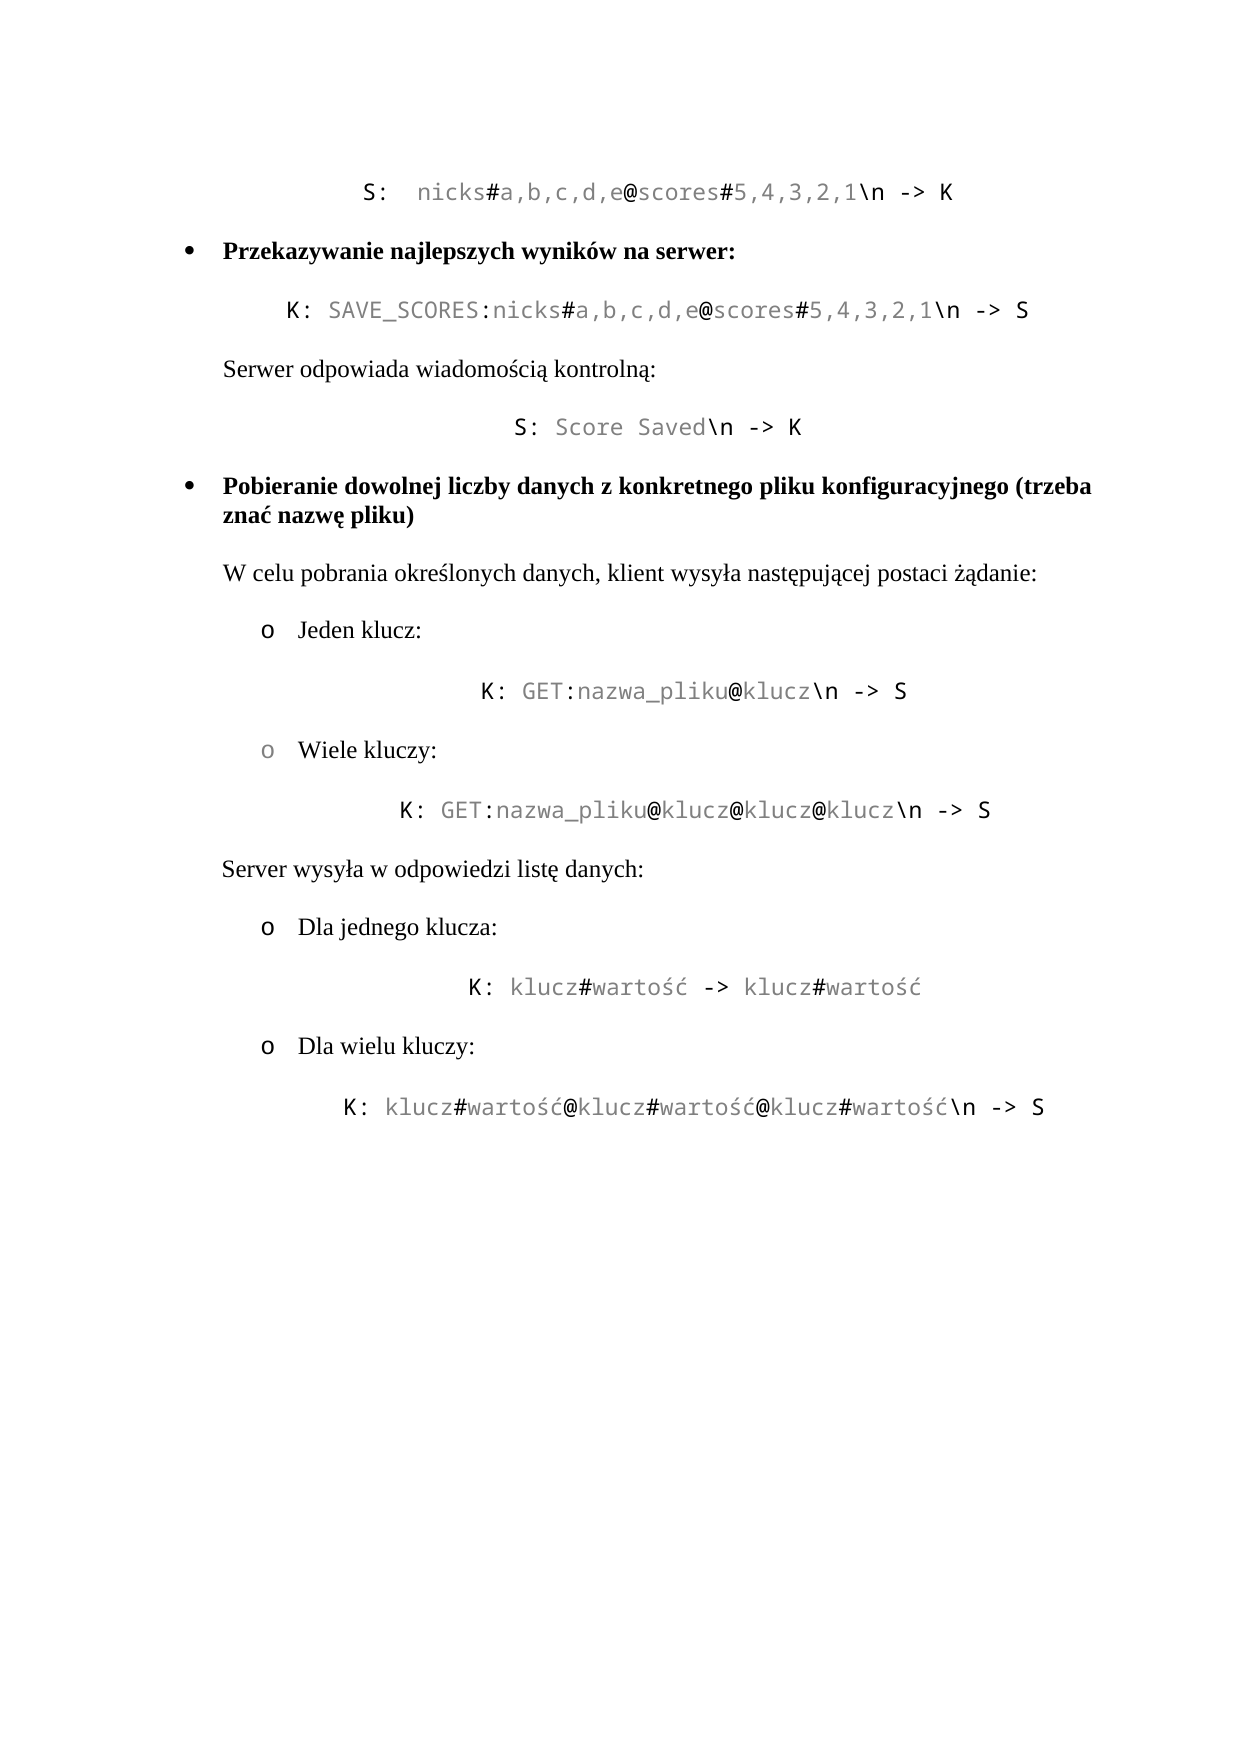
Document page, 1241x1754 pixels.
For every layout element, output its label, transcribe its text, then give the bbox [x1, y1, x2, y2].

list K: SAVE_SCORES:nicks#a,b,c,d,e@scores#5,4,3,2,1\n -> S [223, 294, 1093, 325]
list Przekazywanie najlepszych wyników na serwer: [185, 236, 1093, 265]
list K: GET:nazwa_pliku@klucz@klucz@klucz\n -> S [298, 794, 1093, 826]
list Serwer odpowiada wiadomością kontrolną: [223, 354, 1093, 383]
list Pobieranie dowolnej liczby danych z konkretnego pliku konfiguracyjnego (trzeba znać nazwę pliku) [185, 471, 1093, 529]
list Dla wielu kluczy: [260, 1031, 1093, 1062]
text Server wysyła w odpowiedzi listę danych: [148, 854, 1093, 883]
list Jeden klucz: [260, 615, 1093, 646]
list Dla jednego klucza: [260, 912, 1093, 943]
list K: GET:nazwa_pliku@klucz\n -> S [223, 675, 1093, 706]
list S: nicks#a,b,c,d,e@scores#5,4,3,2,1\n -> K [223, 176, 1093, 208]
list K: klucz#wartość@klucz#wartość@klucz#wartość\n -> S [295, 1091, 1093, 1122]
list Wiele kluczy: [260, 735, 1093, 766]
list K: klucz#wartość -> klucz#wartość [298, 971, 1093, 1003]
list S: Score Saved\n -> K [223, 411, 1093, 443]
list W celu pobrania określonych danych, klient wysyła następującej postaci żądanie: [223, 558, 1093, 586]
